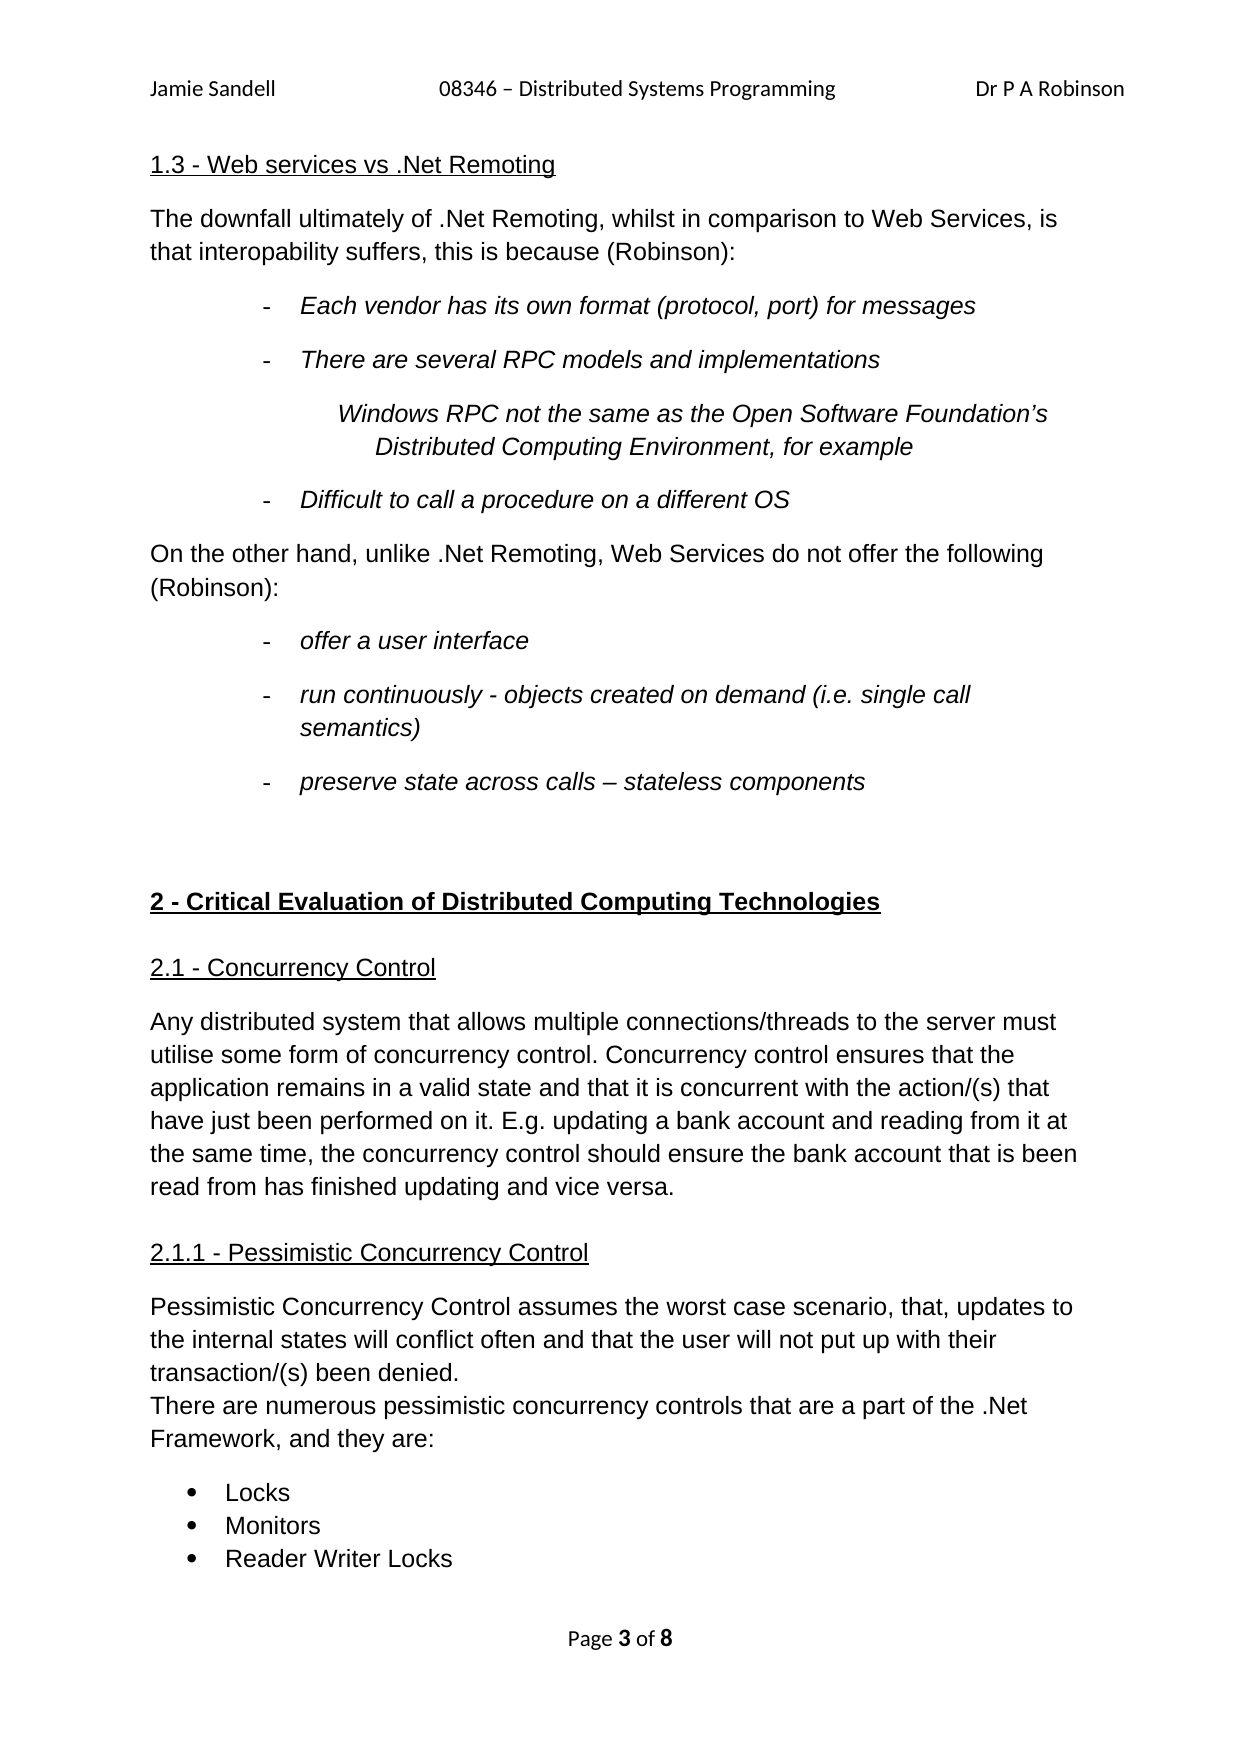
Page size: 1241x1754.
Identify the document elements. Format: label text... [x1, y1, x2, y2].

list Reader Writer Locks [187, 1544, 1090, 1573]
list Each vendor has its own format (protocol, port) for messages [262, 291, 1090, 319]
text The downfall ultimately of .Net Remoting, whilst in comparison to Web Services, is that interopability suffers, this is because (Robinson): [150, 204, 1090, 266]
list Monitors [187, 1511, 1090, 1540]
text 1.3 - Web services vs .Net Remoting [150, 150, 1090, 179]
list Windows RPC not the same as the Open Software Foundation’s Distributed Computing Environment, for example [337, 399, 1090, 460]
text On the other hand, unlike .Net Remoting, Web Services do not offer the following (Robinson): [150, 539, 1090, 601]
list There are several RPC models and implementations [262, 345, 1090, 373]
list run continuously - objects created on demand (i.e. single call semantics) [262, 680, 1090, 742]
list Difficult to call a procedure on a different OS [262, 486, 1090, 514]
list offer a user interface [262, 626, 1090, 655]
text Pessimistic Concurrency Control assumes the worst case scenario, that, updates to the internal states will conflict often and that the user will not put up with their transaction/(s) been denied. There are numerous pessimistic concurrency controls that are a part of the .Net Framework, and they are: [150, 1292, 1090, 1453]
list Locks [187, 1478, 1090, 1507]
text 2 - Critical Evaluation of Distributed Computing Technologies 2.1 - Concurrency Control [150, 821, 1090, 982]
list preserve state across calls – stateless components [262, 767, 1090, 796]
text Any distributed system that allows multiple connections/threads to the server must utilise some form of concurrency control. Concurrency control ensures that the application remains in a valid state and that it is concurrent with the action/(s) that have just been performed on it. E.g. updating a bank account and reading from it at the same time, the concurrency control should ensure the bank account that is been read from has finished updating and vice versa. 2.1.1 - Pessimistic Concurrency Control [150, 1007, 1090, 1267]
